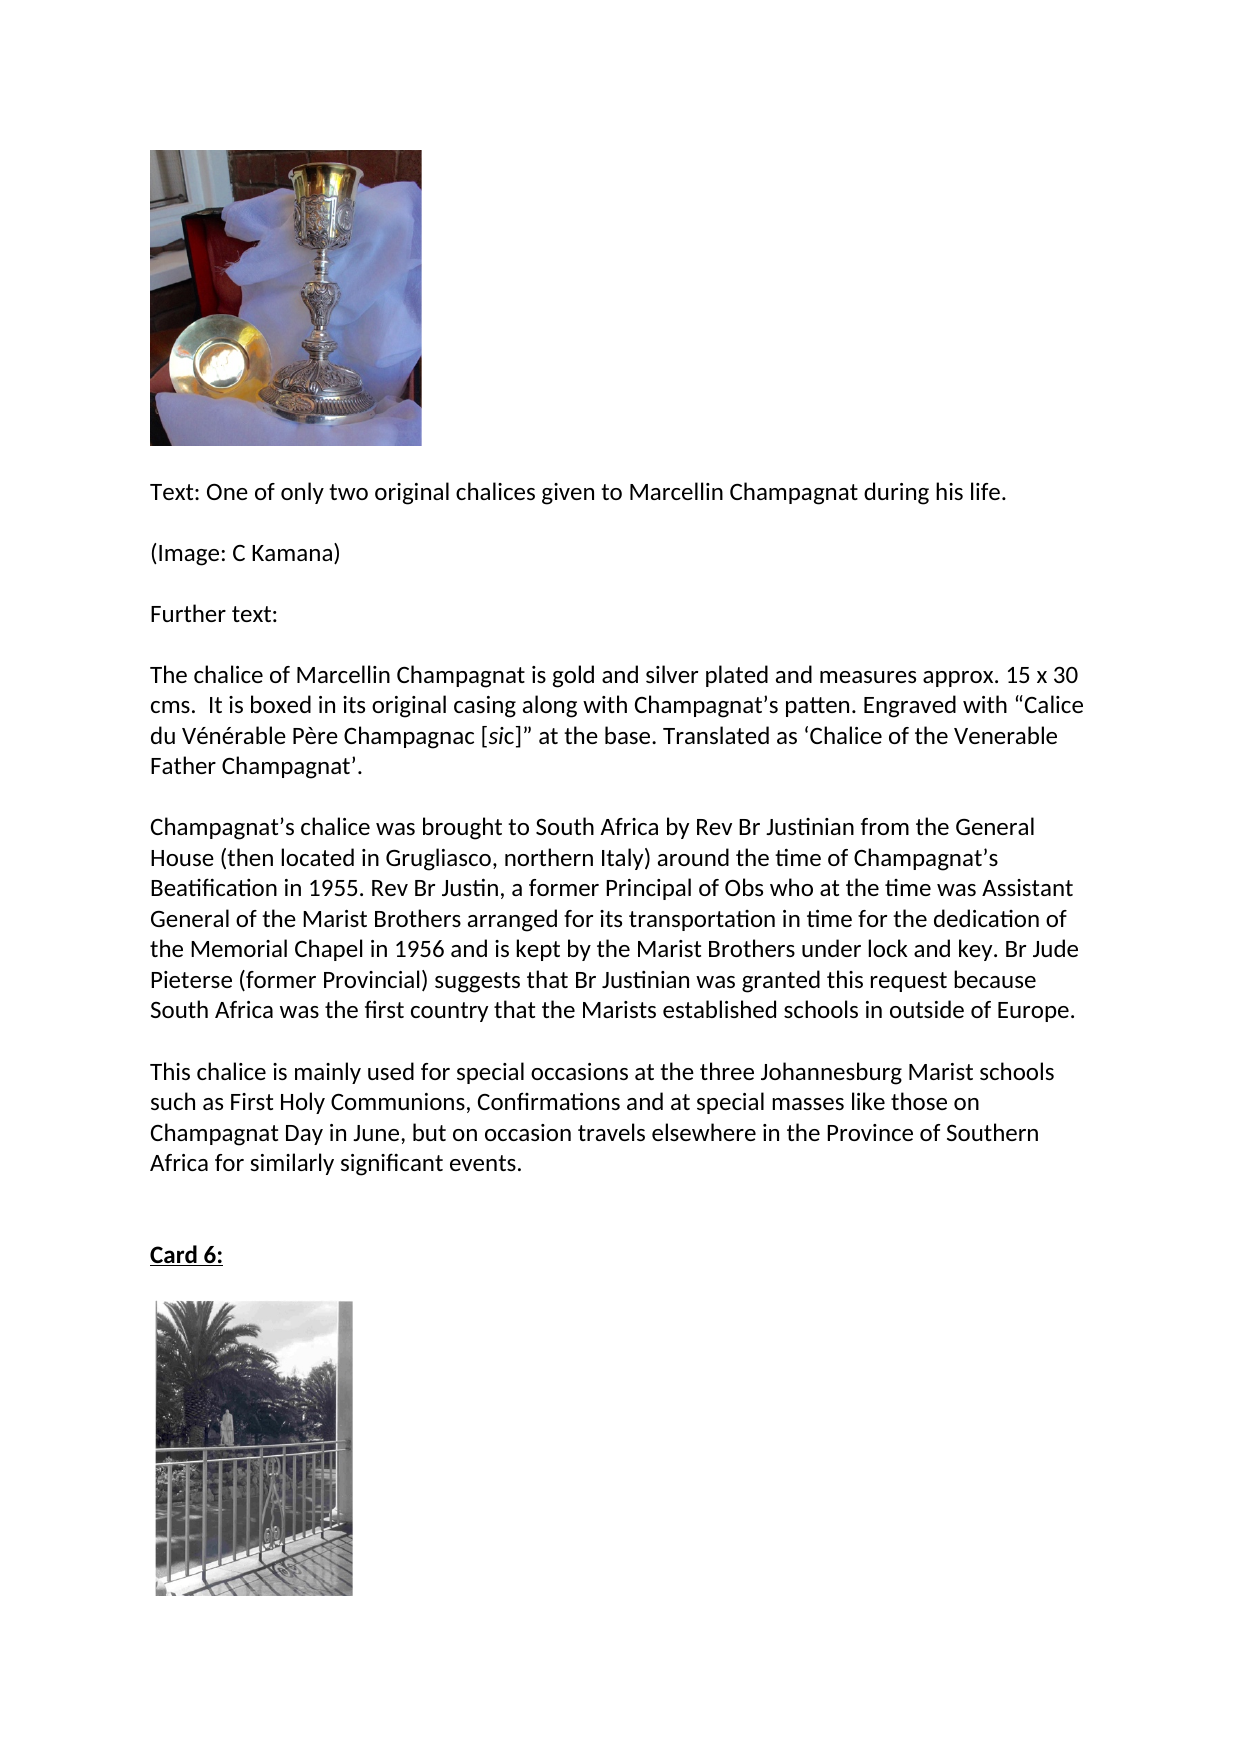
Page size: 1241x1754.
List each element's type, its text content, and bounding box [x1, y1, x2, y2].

text This chalice is mainly used for special occasions at the three Johannesburg Marist schools such as First Holy Communions, Confirmations and at special masses like those on Champagnat Day in June, but on occasion travels elsewhere in the Province of Southern Africa for similarly significant events. [150, 1056, 1090, 1178]
picture [155, 1300, 353, 1596]
text Further text: [150, 598, 1090, 628]
text Card 6: [150, 1239, 1090, 1269]
text Text: One of only two original chalices given to Marcellin Champagnat during his life. [150, 476, 1090, 506]
text Champagnat’s chalice was brought to South Africa by Rev Br Justinian from the General House (then located in Grugliasco, northern Italy) around the time of Champagnat’s Beatification in 1955. Rev Br Justin, a former Principal of Obs who at the time was Assistant General of the Marist Brothers arranged for its transportation in time for the dedication of the Memorial Chapel in 1956 and is kept by the Marist Brothers under lock and key. Br Jude Pieterse (former Provincial) suggests that Br Justinian was granted this request because South Africa was the first country that the Marists established schools in outside of Europe. [150, 812, 1090, 1025]
text (Image: C Kamana) [150, 537, 1090, 567]
text The chalice of Marcellin Champagnat is gold and silver plated and measures approx. 15 x 30 cms. It is boxed in its original casing along with Champagnat’s patten. Engraved with “Calice du Vénérable Père Champagnac [sic]” at the base. Translated as ‘Chalice of the Venerable Father Champagnat’. [150, 659, 1090, 781]
picture [150, 150, 422, 446]
